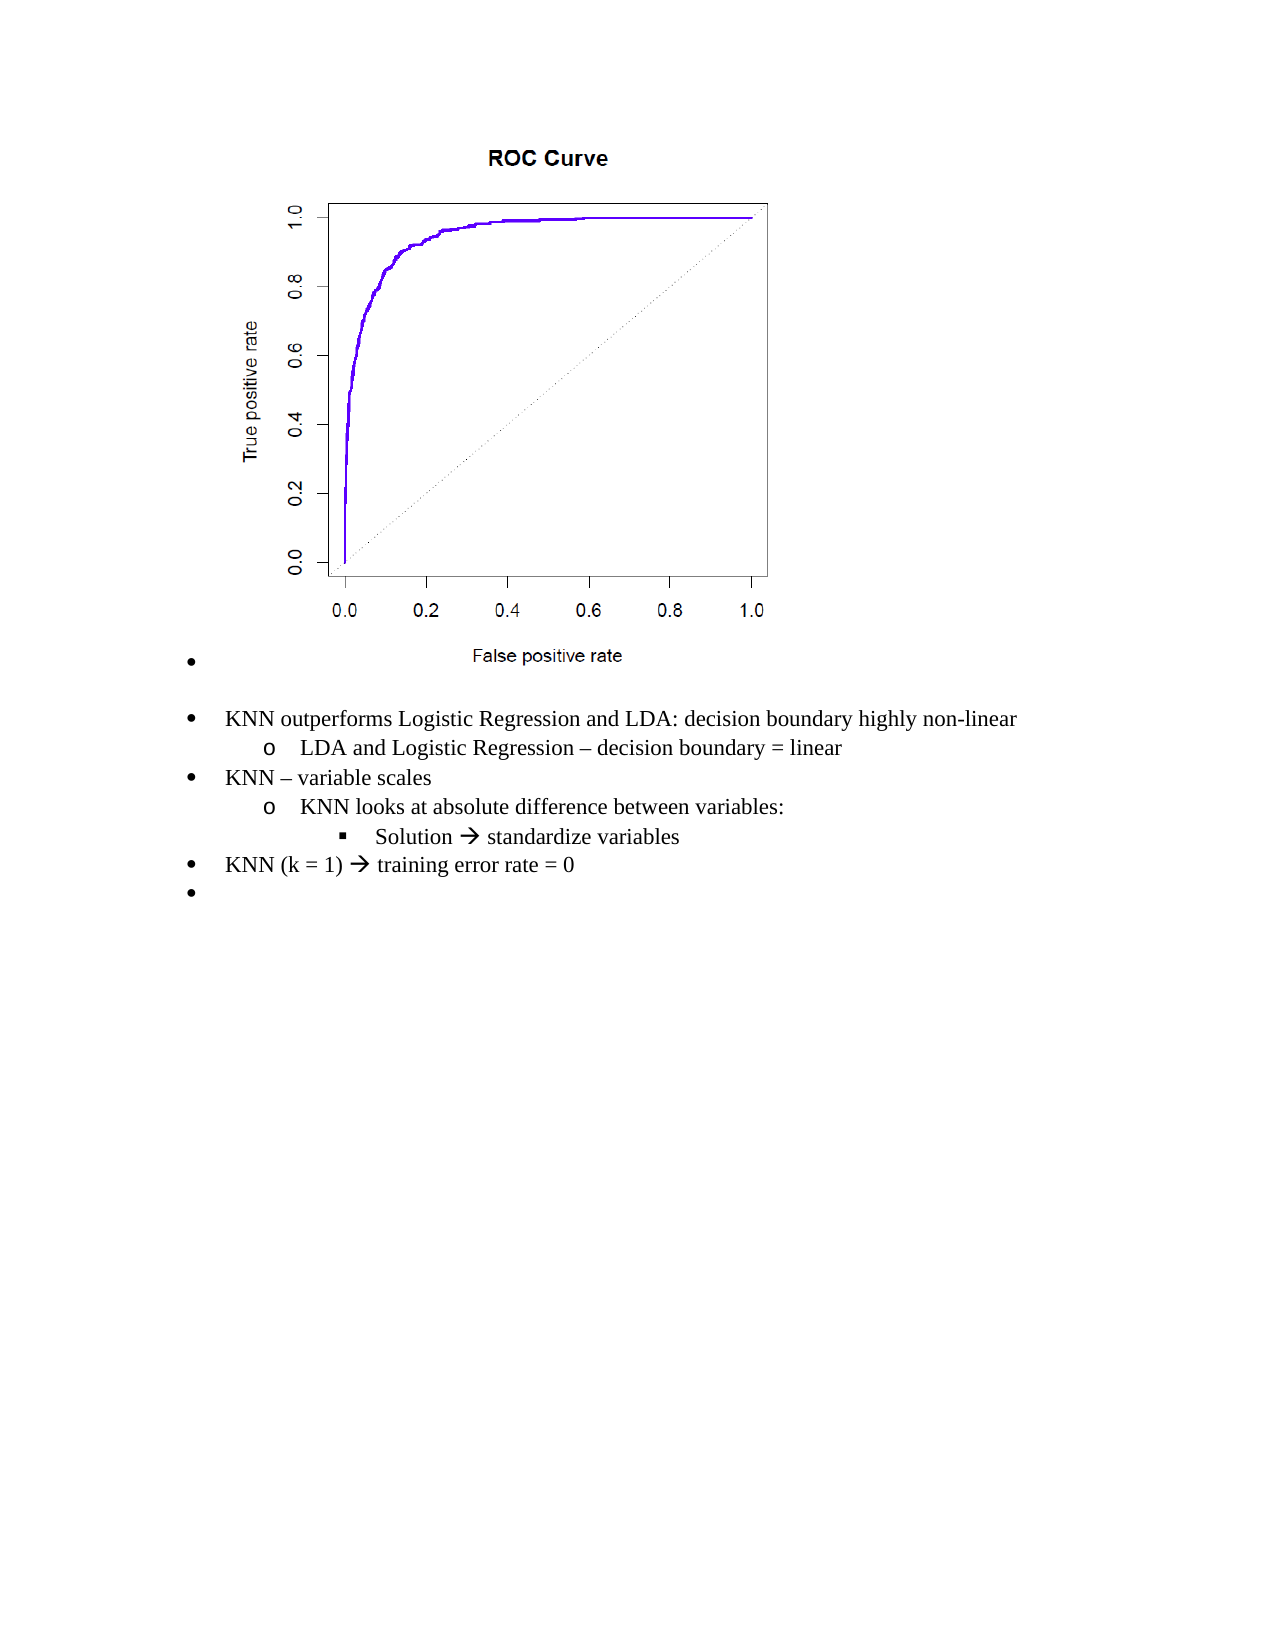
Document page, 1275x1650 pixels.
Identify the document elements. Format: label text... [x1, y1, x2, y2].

list Solution standardize variables [337, 823, 1125, 849]
list LDA and Logistic Regression – decision boundary = linear [262, 734, 1125, 762]
list KNN outperforms Logistic Regression and LDA: decision boundary highly non-linear [187, 705, 1125, 732]
list KNN (k = 1) training error rate = 0 [187, 852, 1125, 878]
picture [225, 150, 773, 671]
list KNN – variable scales [187, 764, 1125, 791]
list KNN looks at absolute difference between variables: [262, 793, 1125, 821]
